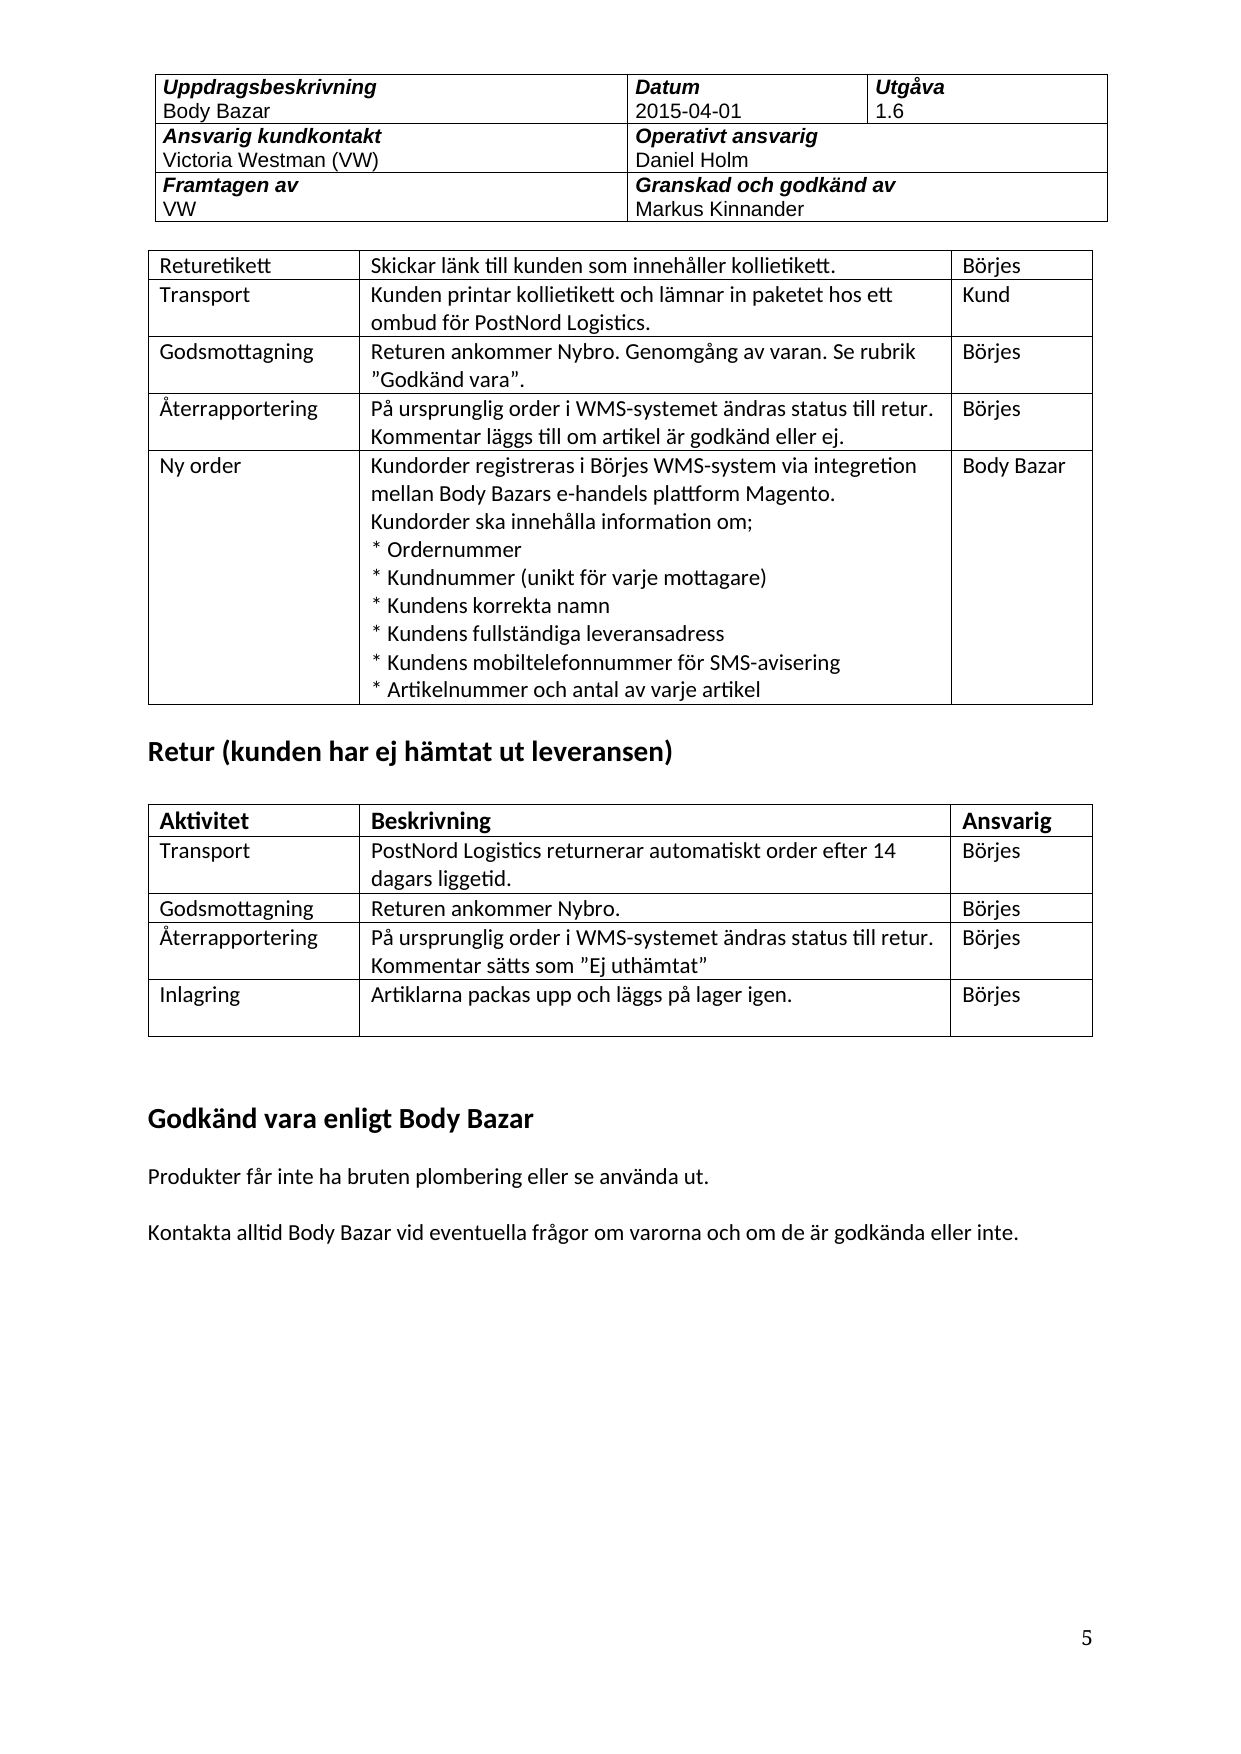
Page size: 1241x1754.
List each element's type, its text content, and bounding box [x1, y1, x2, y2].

table_cell Transport [149, 280, 359, 336]
table_cell På ursprunglig order i WMS-systemet ändras status till retur. Kommentar sätts som ”Ej uthämtat” [360, 923, 950, 979]
table_cell Börjes [951, 894, 1092, 922]
table_cell Godsmottagning [149, 337, 359, 393]
table_cell Kund [952, 280, 1092, 336]
table_cell Transport [149, 837, 359, 893]
table_cell PostNord Logistics returnerar automatiskt order efter 14 dagars liggetid. [360, 837, 950, 893]
table_cell Återrapportering [149, 923, 359, 979]
table_cell Börjes [952, 394, 1092, 450]
text Kontakta alltid Body Bazar vid eventuella frågor om varorna och om de är godkända eller inte. [148, 1218, 1093, 1246]
table_cell På ursprunglig order i WMS-systemet ändras status till retur. Kommentar läggs till om artikel är godkänd eller ej. [360, 394, 951, 450]
table_cell Returen ankommer Nybro. Genomgång av varan. Se rubrik ”Godkänd vara”. [360, 337, 951, 393]
table_header Beskrivning [360, 805, 950, 836]
table_cell Börjes [951, 923, 1092, 979]
table_cell Skickar länk till kunden som innehåller kollietikett. [360, 251, 951, 279]
table_cell Kunden printar kollietikett och lämnar in paketet hos ett ombud för PostNord Logistics. [360, 280, 951, 336]
table_cell Börjes [952, 251, 1092, 279]
table_cell Artiklarna packas upp och läggs på lager igen. [360, 980, 950, 1036]
table_header Ansvarig [951, 805, 1092, 836]
table_cell Godsmottagning [149, 894, 359, 922]
table_cell Börjes [952, 337, 1092, 393]
table_cell Återrapportering [149, 394, 359, 450]
text Retur (kunden har ej hämtat ut leveransen) [148, 733, 1093, 768]
table_cell Börjes [951, 980, 1092, 1036]
table_cell Börjes [951, 837, 1092, 893]
text Produkter får inte ha bruten plombering eller se använda ut. [148, 1162, 1093, 1190]
table_cell Returen ankommer Nybro. [360, 894, 950, 922]
table_header Aktivitet [149, 805, 359, 836]
text Godkänd vara enligt Body Bazar [148, 1101, 1093, 1136]
table_cell Returetikett [149, 251, 359, 279]
table_cell Kundorder registreras i Börjes WMS-system via integretion mellan Body Bazars e-handels plattform Magento. Kundorder ska innehålla information om; * Ordernummer * Kundnummer (unikt för varje mottagare) * Kundens korrekta namn * Kundens fullständiga leveransadress * Kundens mobiltelefonnummer för SMS-avisering * Artikelnummer och antal av varje artikel [360, 451, 951, 704]
table_cell Ny order [149, 451, 359, 704]
table_cell Inlagring [149, 980, 359, 1036]
table_cell Body Bazar [952, 451, 1092, 704]
